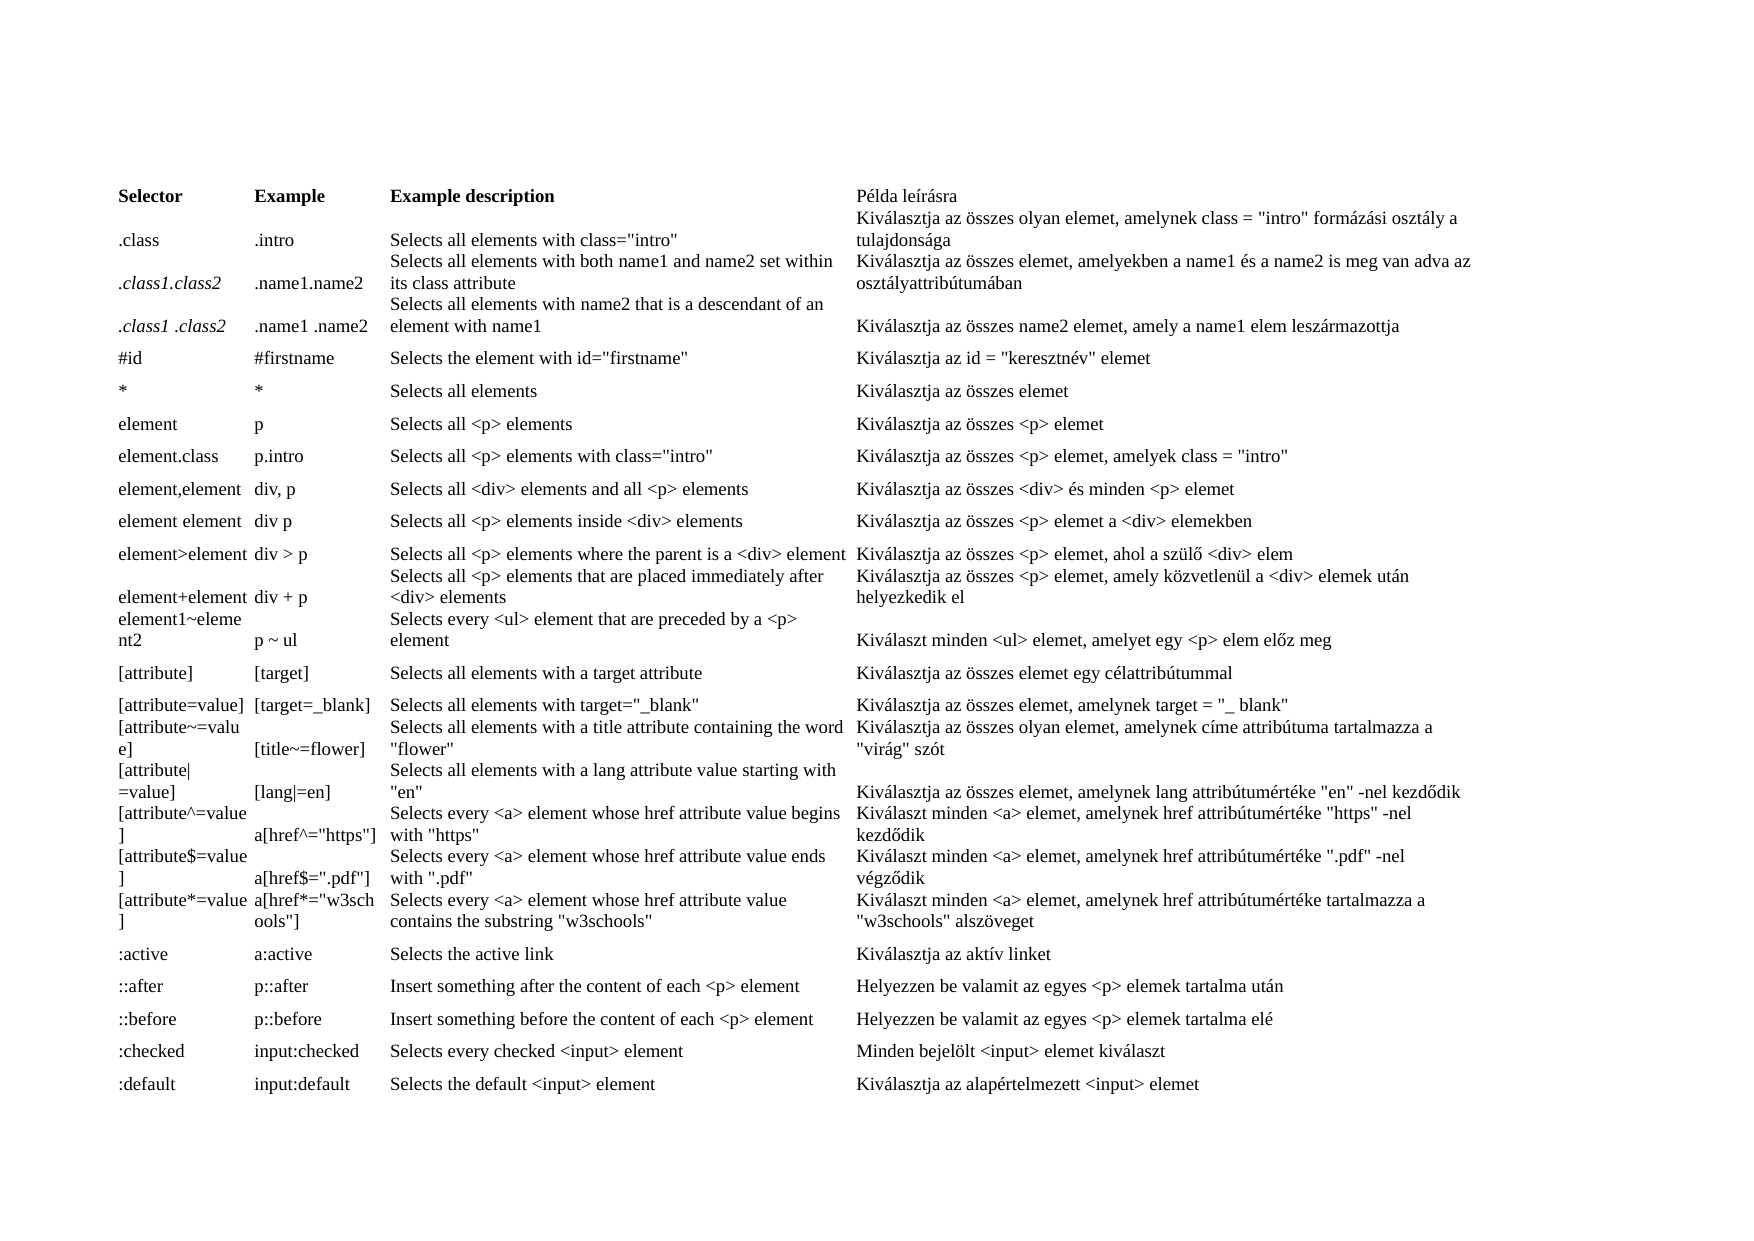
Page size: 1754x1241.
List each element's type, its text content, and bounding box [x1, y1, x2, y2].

table_header Selector [115, 176, 251, 207]
table_cell #id [115, 336, 251, 369]
table_cell Minden bejelölt <input> elemet kiválaszt [853, 1029, 1479, 1062]
table_cell Selects all elements with a lang attribute value starting with "en" [387, 759, 853, 802]
table_cell Selects all <p> elements inside <div> elements [387, 499, 853, 532]
table_cell a:active [251, 932, 387, 964]
table_cell a[href^="https"] [251, 802, 387, 845]
table_cell Selects the active link [387, 932, 853, 964]
table_cell element.class [115, 434, 251, 467]
table_cell Kiválasztja az összes <div> és minden <p> elemet [853, 467, 1479, 499]
table_cell Selects all elements with both name1 and name2 set within its class attribute [387, 250, 853, 293]
table_cell Kiválasztja az összes elemet egy célattribútummal [853, 651, 1479, 683]
table_cell [attribute|=value] [115, 759, 251, 802]
table_cell input:checked [251, 1029, 387, 1062]
table_cell Selects all <div> elements and all <p> elements [387, 467, 853, 499]
table_cell Kiválasztja az összes elemet [853, 369, 1479, 401]
table_cell Kiválasztja az összes <p> elemet a <div> elemekben [853, 499, 1479, 532]
table_cell .intro [251, 207, 387, 250]
table_cell Kiválasztja az összes <p> elemet, ahol a szülő <div> elem [853, 532, 1479, 564]
table_cell Selects all elements [387, 369, 853, 401]
table_cell Selects all <p> elements [387, 401, 853, 434]
table_cell [lang|=en] [251, 759, 387, 802]
table_header Example [251, 176, 387, 207]
table_cell .class1 .class2 [115, 293, 251, 336]
table_cell Insert something after the content of each <p> element [387, 964, 853, 997]
table_cell element element [115, 499, 251, 532]
table_cell :active [115, 932, 251, 964]
table_cell Kiválasztja az összes name2 elemet, amely a name1 elem leszármazottja [853, 293, 1479, 336]
table_cell input:default [251, 1062, 387, 1094]
table_header Example description [387, 176, 853, 207]
table_cell Selects all elements with a title attribute containing the word "flower" [387, 716, 853, 759]
table_cell [target=_blank] [251, 683, 387, 716]
table_cell [attribute*=value] [115, 889, 251, 932]
table_cell [attribute~=value] [115, 716, 251, 759]
table_cell .class [115, 207, 251, 250]
table_cell a[href$=".pdf"] [251, 845, 387, 888]
table_cell :default [115, 1062, 251, 1094]
table_cell Helyezzen be valamit az egyes <p> elemek tartalma után [853, 964, 1479, 997]
table_cell .name1.name2 [251, 250, 387, 293]
table_cell div p [251, 499, 387, 532]
table_cell p [251, 401, 387, 434]
table_cell Selects every checked <input> element [387, 1029, 853, 1062]
table_cell p::after [251, 964, 387, 997]
table_cell div + p [251, 565, 387, 608]
table_cell Kiválaszt minden <a> elemet, amelynek href attribútumértéke "https" -nel kezdődik [853, 802, 1479, 845]
table_cell div > p [251, 532, 387, 564]
table_cell [attribute=value] [115, 683, 251, 716]
table_cell Selects all elements with target="_blank" [387, 683, 853, 716]
table_cell .name1 .name2 [251, 293, 387, 336]
table_cell Kiválasztja az id = "keresztnév" elemet [853, 336, 1479, 369]
table_cell element [115, 401, 251, 434]
table_cell Kiválasztja az összes elemet, amelynek lang attribútumértéke "en" -nel kezdődik [853, 759, 1479, 802]
table_cell p::before [251, 997, 387, 1029]
table_cell Kiválaszt minden <a> elemet, amelynek href attribútumértéke tartalmazza a "w3schools" alszöveget [853, 889, 1479, 932]
table_cell element>element [115, 532, 251, 564]
table_cell * [115, 369, 251, 401]
table_cell div, p [251, 467, 387, 499]
table_cell element,element [115, 467, 251, 499]
table_cell [attribute$=value] [115, 845, 251, 888]
table_header Példa leírásra [853, 176, 1479, 207]
table_cell a[href*="w3schools"] [251, 889, 387, 932]
table_cell [title~=flower] [251, 716, 387, 759]
table_cell Selects all elements with name2 that is a descendant of an element with name1 [387, 293, 853, 336]
table_cell Selects the default <input> element [387, 1062, 853, 1094]
table_cell Selects all <p> elements where the parent is a <div> element [387, 532, 853, 564]
table_cell [target] [251, 651, 387, 683]
table_cell [attribute^=value] [115, 802, 251, 845]
table_cell Selects all <p> elements with class="intro" [387, 434, 853, 467]
table_cell * [251, 369, 387, 401]
table_cell .class1.class2 [115, 250, 251, 293]
table_cell Kiválasztja az alapértelmezett <input> elemet [853, 1062, 1479, 1094]
table_cell Selects all <p> elements that are placed immediately after <div> elements [387, 565, 853, 608]
table_cell p ~ ul [251, 608, 387, 651]
table_cell Selects all elements with a target attribute [387, 651, 853, 683]
table_cell Kiválasztja az aktív linket [853, 932, 1479, 964]
table_cell Selects every <a> element whose href attribute value ends with ".pdf" [387, 845, 853, 888]
table_cell Kiválasztja az összes elemet, amelynek target = "_ blank" [853, 683, 1479, 716]
table_cell Kiválasztja az összes <p> elemet, amelyek class = "intro" [853, 434, 1479, 467]
table_cell #firstname [251, 336, 387, 369]
table_cell Selects the element with id="firstname" [387, 336, 853, 369]
table_cell [attribute] [115, 651, 251, 683]
table_cell Insert something before the content of each <p> element [387, 997, 853, 1029]
table_cell element1~element2 [115, 608, 251, 651]
table_cell Kiválaszt minden <ul> elemet, amelyet egy <p> elem előz meg [853, 608, 1479, 651]
table_cell ::before [115, 997, 251, 1029]
table_cell p.intro [251, 434, 387, 467]
table_cell Kiválasztja az összes olyan elemet, amelynek class = "intro" formázási osztály a tulajdonsága [853, 207, 1479, 250]
table_cell Helyezzen be valamit az egyes <p> elemek tartalma elé [853, 997, 1479, 1029]
table_cell Kiválasztja az összes elemet, amelyekben a name1 és a name2 is meg van adva az osztályattribútumában [853, 250, 1479, 293]
table_cell Kiválaszt minden <a> elemet, amelynek href attribútumértéke ".pdf" -nel végződik [853, 845, 1479, 888]
table_cell Kiválasztja az összes <p> elemet [853, 401, 1479, 434]
table_cell Selects all elements with class="intro" [387, 207, 853, 250]
table_cell Selects every <ul> element that are preceded by a <p> element [387, 608, 853, 651]
table_cell Selects every <a> element whose href attribute value begins with "https" [387, 802, 853, 845]
table_cell Kiválasztja az összes <p> elemet, amely közvetlenül a <div> elemek után helyezkedik el [853, 565, 1479, 608]
table_cell Selects every <a> element whose href attribute value contains the substring "w3schools" [387, 889, 853, 932]
table_cell ::after [115, 964, 251, 997]
table_cell :checked [115, 1029, 251, 1062]
table_cell Kiválasztja az összes olyan elemet, amelynek címe attribútuma tartalmazza a "virág" szót [853, 716, 1479, 759]
table_cell element+element [115, 565, 251, 608]
